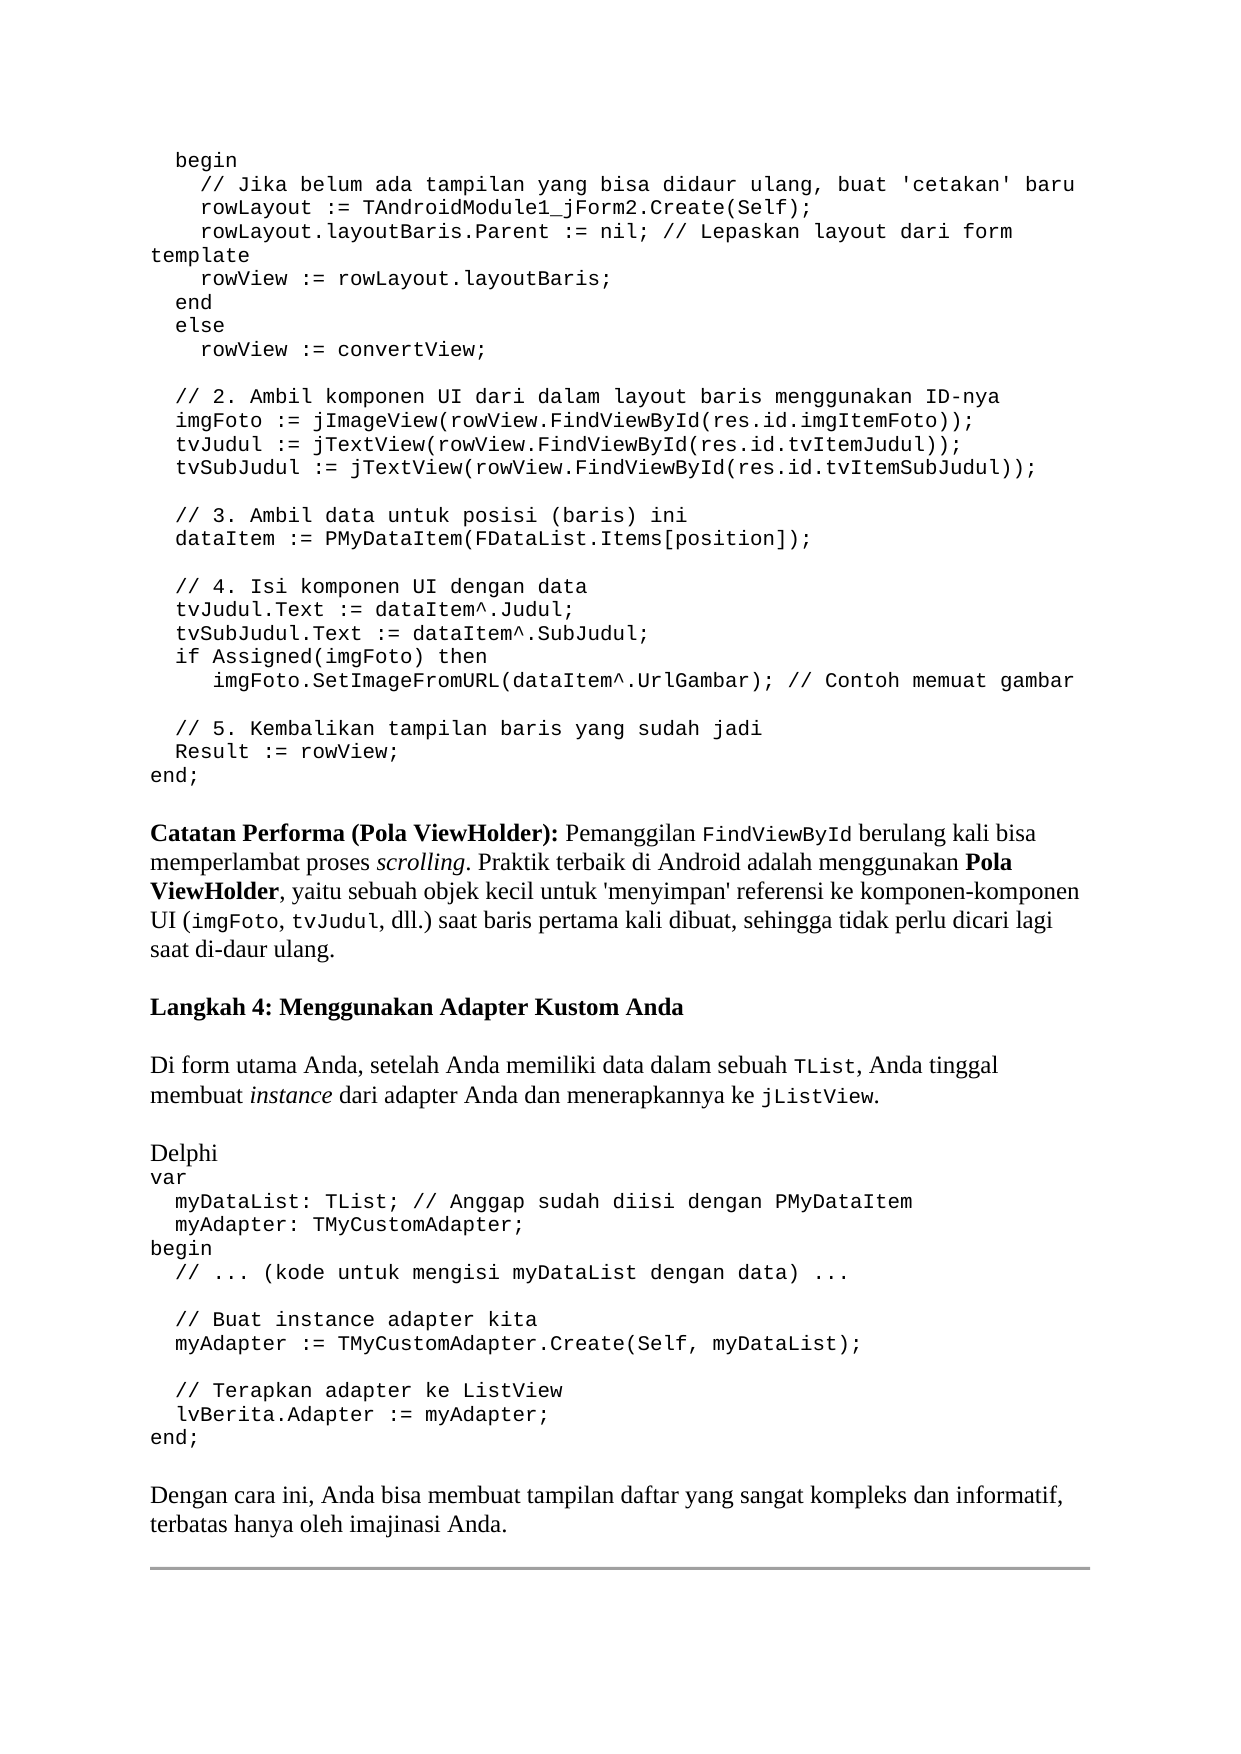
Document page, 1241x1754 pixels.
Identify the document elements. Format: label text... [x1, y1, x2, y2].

text Langkah 4: Menggunakan Adapter Kustom Anda [150, 992, 1090, 1021]
text // 2. Ambil komponen UI dari dalam layout baris menggunakan ID-nya [150, 386, 1090, 410]
text end; [150, 765, 1090, 788]
text lvBerita.Adapter := myAdapter; [150, 1404, 1090, 1427]
text end; [150, 1427, 1090, 1451]
text myDataList: TList; // Anggap sudah diisi dengan PMyDataItem [150, 1191, 1090, 1214]
text myAdapter: TMyCustomAdapter; [150, 1214, 1090, 1238]
text tvSubJudul.Text := dataItem^.SubJudul; [150, 623, 1090, 647]
text var [150, 1167, 1090, 1191]
text Di form utama Anda, setelah Anda memiliki data dalam sebuah TList, Anda tinggal membuat instance dari adapter Anda dan menerapkannya ke jListView. [150, 1050, 1090, 1109]
text tvJudul.Text := dataItem^.Judul; [150, 599, 1090, 623]
text // Terapkan adapter ke ListView [150, 1380, 1090, 1404]
text imgFoto.SetImageFromURL(dataItem^.UrlGambar); // Contoh memuat gambar [150, 670, 1090, 694]
text Delphi [150, 1138, 1090, 1167]
text rowLayout := TAndroidModule1_jForm2.Create(Self); [150, 197, 1090, 221]
text // 3. Ambil data untuk posisi (baris) ini [150, 505, 1090, 528]
text rowView := rowLayout.layoutBaris; [150, 268, 1090, 292]
text // Jika belum ada tampilan yang bisa didaur ulang, buat 'cetakan' baru [150, 174, 1090, 197]
text tvSubJudul := jTextView(rowView.FindViewById(res.id.tvItemSubJudul)); [150, 457, 1090, 481]
text end [150, 292, 1090, 316]
text myAdapter := TMyCustomAdapter.Create(Self, myDataList); [150, 1333, 1090, 1356]
text // ... (kode untuk mengisi myDataList dengan data) ... [150, 1262, 1090, 1285]
text begin [150, 150, 1090, 174]
text // 5. Kembalikan tampilan baris yang sudah jadi [150, 717, 1090, 741]
text Result := rowView; [150, 741, 1090, 765]
text // 4. Isi komponen UI dengan data [150, 576, 1090, 599]
text imgFoto := jImageView(rowView.FindViewById(res.id.imgItemFoto)); [150, 410, 1090, 434]
text if Assigned(imgFoto) then [150, 647, 1090, 670]
text // Buat instance adapter kita [150, 1309, 1090, 1333]
text rowView := convertView; [150, 339, 1090, 363]
text rowLayout.layoutBaris.Parent := nil; // Lepaskan layout dari form template [150, 221, 1090, 268]
text Dengan cara ini, Anda bisa membuat tampilan daftar yang sangat kompleks dan informatif, terbatas hanya oleh imajinasi Anda. [150, 1480, 1090, 1538]
text tvJudul := jTextView(rowView.FindViewById(res.id.tvItemJudul)); [150, 434, 1090, 457]
text begin [150, 1238, 1090, 1262]
text Catatan Performa (Pola ViewHolder): Pemanggilan FindViewById berulang kali bisa memperlambat proses scrolling. Praktik terbaik di Android adalah menggunakan Pola ViewHolder, yaitu sebuah objek kecil untuk 'menyimpan' referensi ke komponen-komponen UI (imgFoto, tvJudul, dll.) saat baris pertama kali dibuat, sehingga tidak perlu dicari lagi saat di-daur ulang. [150, 818, 1090, 963]
text else [150, 316, 1090, 339]
text dataItem := PMyDataItem(FDataList.Items[position]); [150, 528, 1090, 552]
